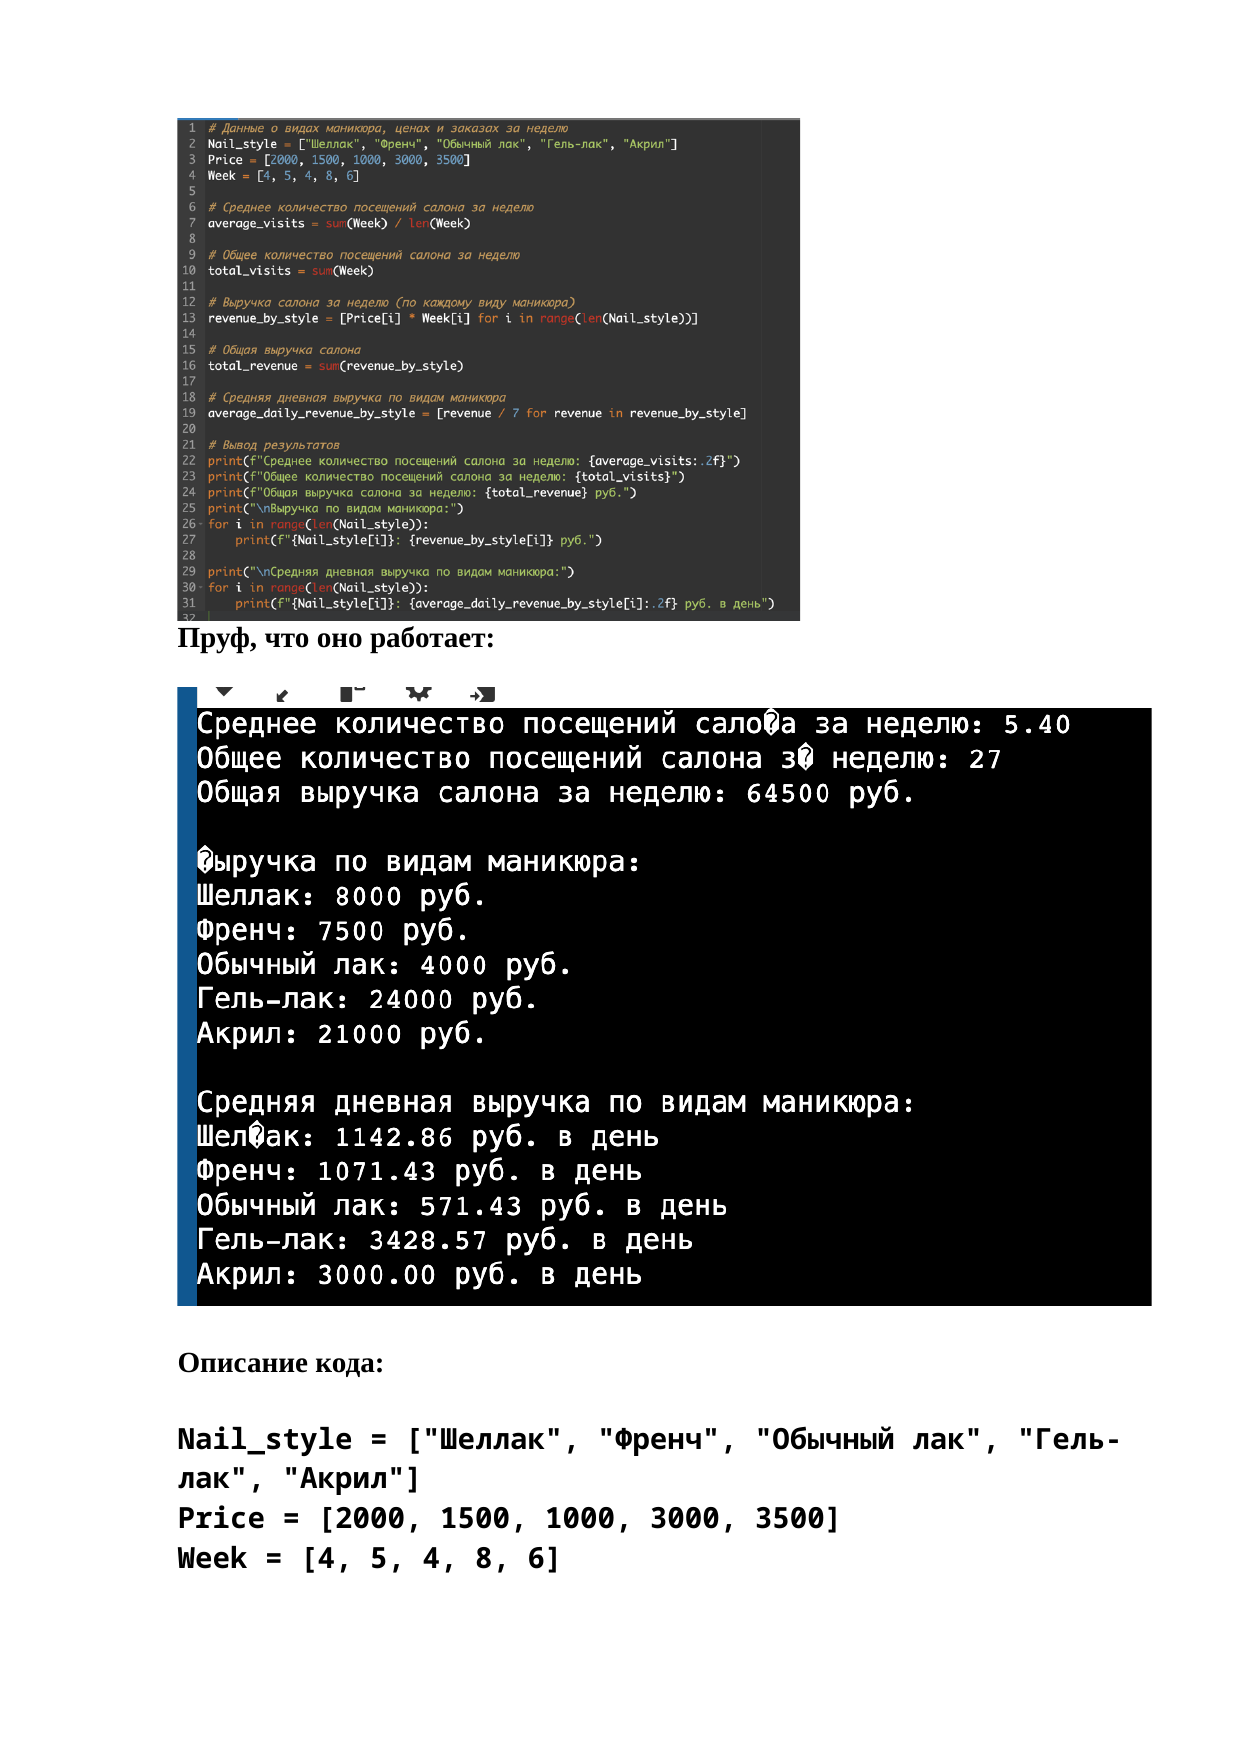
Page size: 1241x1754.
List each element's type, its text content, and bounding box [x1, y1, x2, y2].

picture [177, 118, 801, 621]
text Пруф, что оно работает: [177, 620, 1152, 654]
text Описание кода: [177, 1345, 1152, 1378]
text Price = [2000, 1500, 1000, 3000, 3500] [177, 1497, 1152, 1537]
picture [177, 687, 1152, 1306]
text Week = [4, 5, 4, 8, 6] [177, 1537, 1152, 1577]
text Nail_style = ["Шеллак", "Френч", "Обычный лак", "Гель-лак", "Акрил"] [177, 1418, 1152, 1497]
